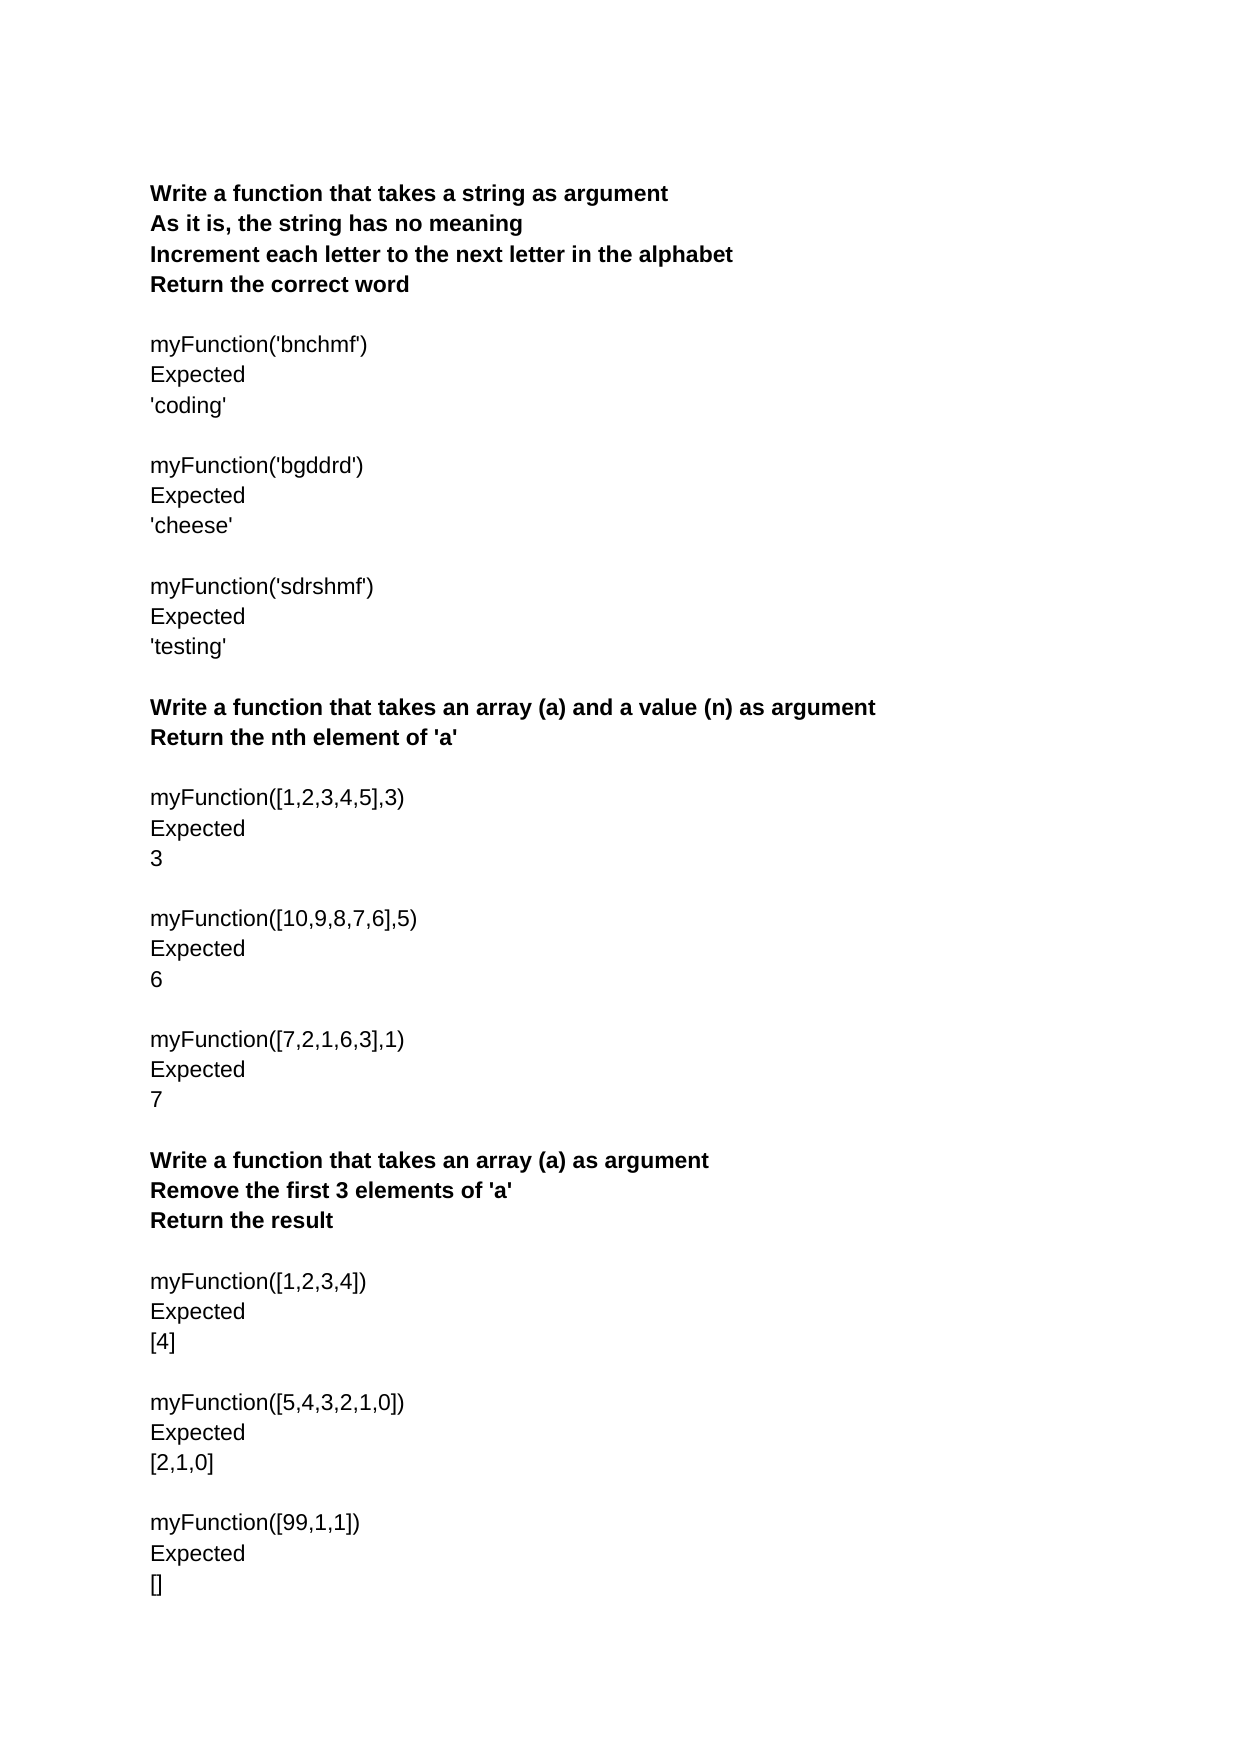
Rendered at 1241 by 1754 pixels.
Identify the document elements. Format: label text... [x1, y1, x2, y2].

text Expected [150, 361, 1090, 388]
text Return the nth element of 'a' [150, 724, 1090, 750]
text myFunction([1,2,3,4]) [150, 1268, 1090, 1294]
text 'coding' [150, 392, 1090, 418]
text Expected [150, 1056, 1090, 1083]
text 7 [150, 1086, 1090, 1113]
text Return the correct word [150, 271, 1090, 297]
text Expected [150, 482, 1090, 509]
text Write a function that takes a string as argument [150, 180, 1090, 207]
text Expected [150, 1419, 1090, 1445]
text Expected [150, 814, 1090, 841]
text Expected [150, 1298, 1090, 1324]
text Expected [150, 1539, 1090, 1566]
text Write a function that takes an array (a) and a value (n) as argument [150, 694, 1090, 720]
text 6 [150, 966, 1090, 992]
text 3 [150, 845, 1090, 871]
text Write a function that takes an array (a) as argument [150, 1147, 1090, 1173]
text myFunction([5,4,3,2,1,0]) [150, 1388, 1090, 1415]
text [] [150, 1570, 1090, 1596]
text myFunction([10,9,8,7,6],5) [150, 905, 1090, 932]
text Remove the first 3 elements of 'a' [150, 1177, 1090, 1203]
text Expected [150, 935, 1090, 962]
text myFunction('bnchmf') [150, 331, 1090, 358]
text [4] [150, 1328, 1090, 1354]
text myFunction([99,1,1]) [150, 1509, 1090, 1536]
text Return the result [150, 1207, 1090, 1234]
text [2,1,0] [150, 1449, 1090, 1475]
text myFunction([7,2,1,6,3],1) [150, 1026, 1090, 1052]
text myFunction('sdrshmf') [150, 573, 1090, 599]
text Expected [150, 603, 1090, 629]
text 'cheese' [150, 512, 1090, 539]
text 'testing' [150, 633, 1090, 660]
text myFunction('bgddrd') [150, 452, 1090, 478]
text Increment each letter to the next letter in the alphabet [150, 241, 1090, 267]
text As it is, the string has no meaning [150, 210, 1090, 237]
text myFunction([1,2,3,4,5],3) [150, 784, 1090, 811]
